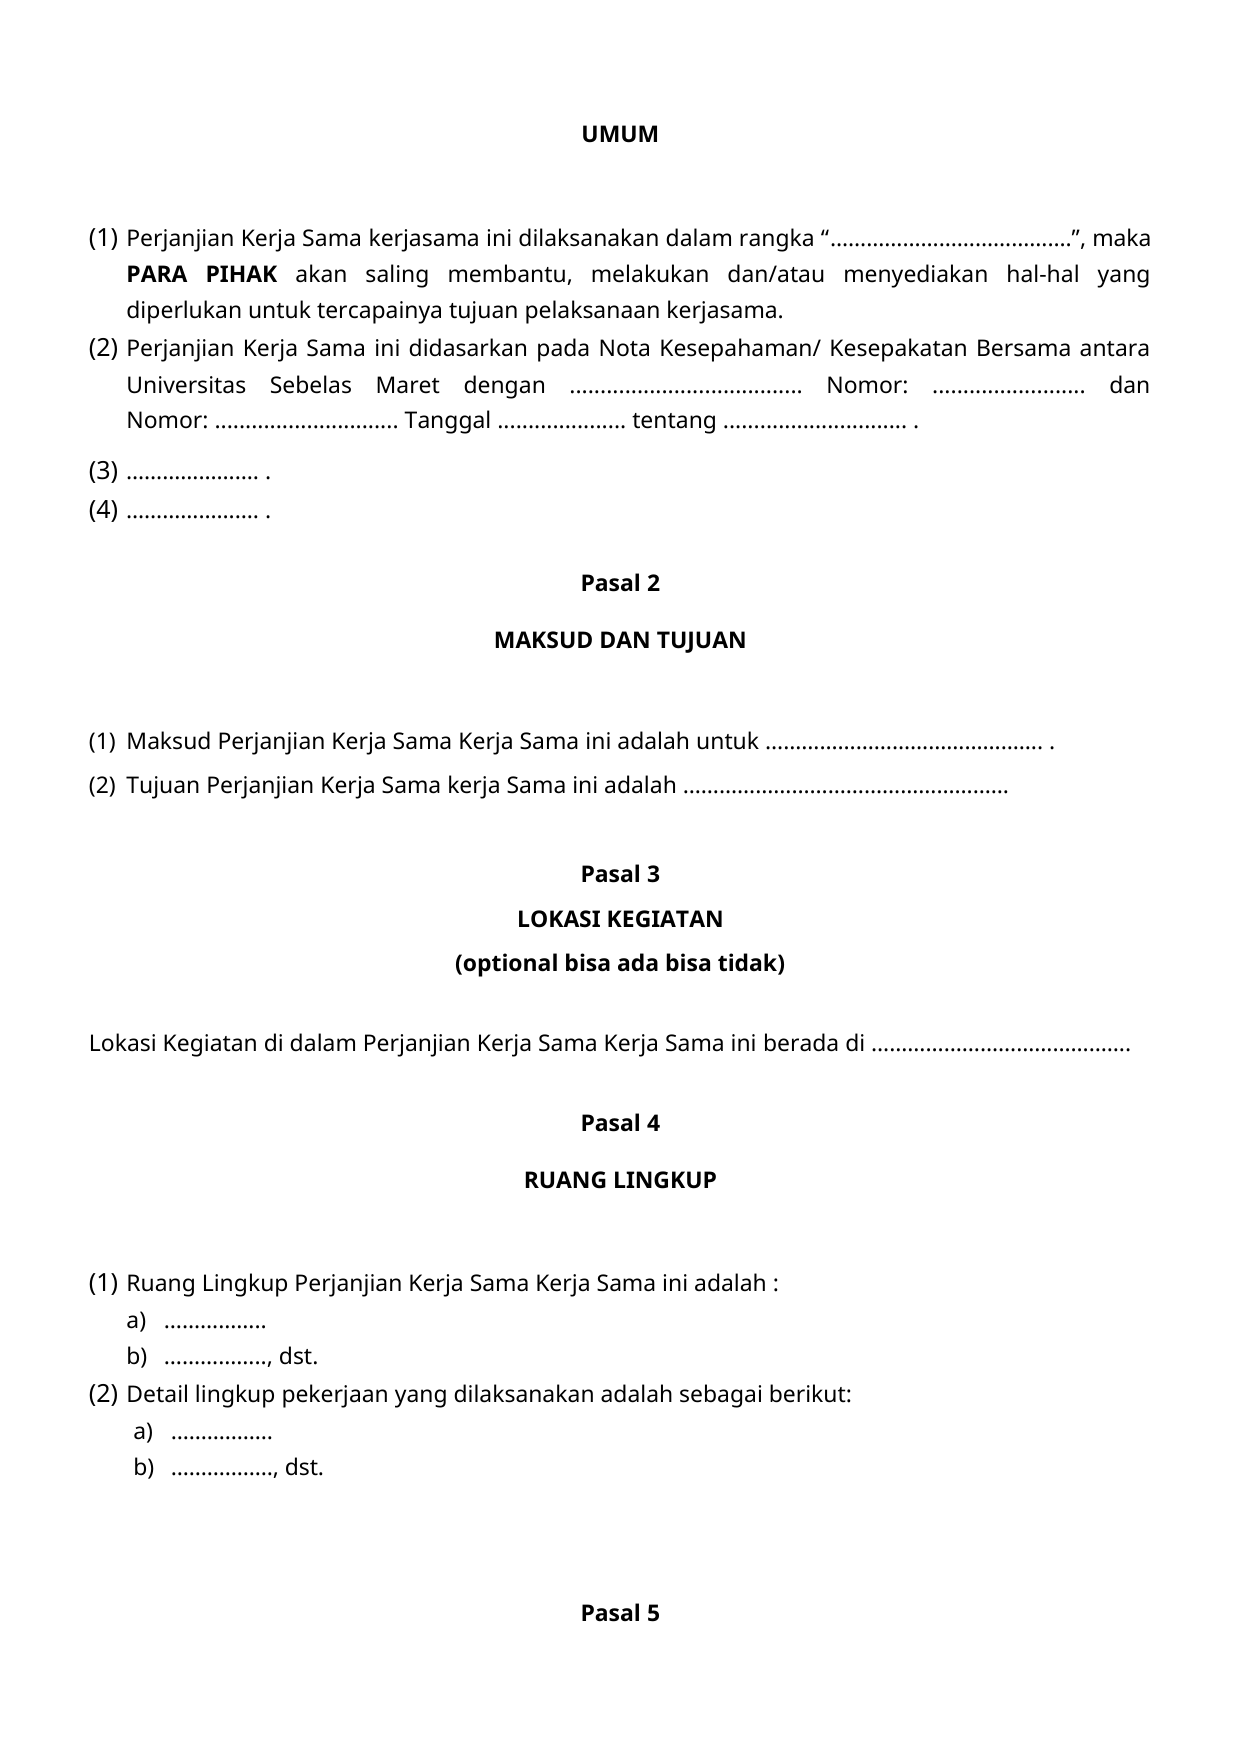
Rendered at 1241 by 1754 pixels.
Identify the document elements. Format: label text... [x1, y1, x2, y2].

subtitle MAKSUD DAN TUJUAN [89, 624, 1152, 655]
list Perjanjian Kerja Sama ini didasarkan pada Nota Kesepahaman/ Kesepakatan Bersama antara Universitas Sebelas Maret dengan ...................................... Nomor: ......................... dan Nomor: .............................. Tanggal ..................... tentang .............................. . [89, 330, 1152, 436]
list Ruang Lingkup Perjanjian Kerja Sama Kerja Sama ini adalah : [89, 1265, 1152, 1299]
subtitle Pasal 3 [89, 858, 1152, 889]
list Detail lingkup pekerjaan yang dilaksanakan adalah sebagai berikut: [89, 1376, 1152, 1410]
list Tujuan Perjanjian Kerja Sama kerja Sama ini adalah ……………………………………………… [89, 769, 1152, 801]
list …………….., dst. [133, 1451, 1152, 1482]
text Pasal 5 [89, 1596, 1152, 1628]
subtitle RUANG LINGKUP [89, 1164, 1152, 1195]
list …………….., dst. [126, 1340, 1152, 1371]
list …………………. . [89, 453, 1152, 487]
subtitle (optional bisa ada bisa tidak) [89, 947, 1152, 978]
list …………………. . [89, 492, 1152, 526]
list Maksud Perjanjian Kerja Sama Kerja Sama ini adalah untuk ………………………………………. . [89, 725, 1152, 756]
list …………….. [126, 1304, 1152, 1335]
text Pasal 2 [89, 567, 1152, 598]
list Perjanjian Kerja Sama kerjasama ini dilaksanakan dalam rangka “………………………………….”, maka PARA PIHAK akan saling membantu, melakukan dan/atau menyediakan hal-hal yang diperlukan untuk tercapainya tujuan pelaksanaan kerjasama. [89, 219, 1152, 325]
text Pasal 4 [89, 1107, 1152, 1138]
text Lokasi Kegiatan di dalam Perjanjian Kerja Sama Kerja Sama ini berada di ……………………………………. [89, 1027, 1152, 1058]
list …………….. [133, 1415, 1152, 1446]
subtitle UMUM [89, 118, 1152, 149]
subtitle LOKASI KEGIATAN [89, 902, 1152, 934]
